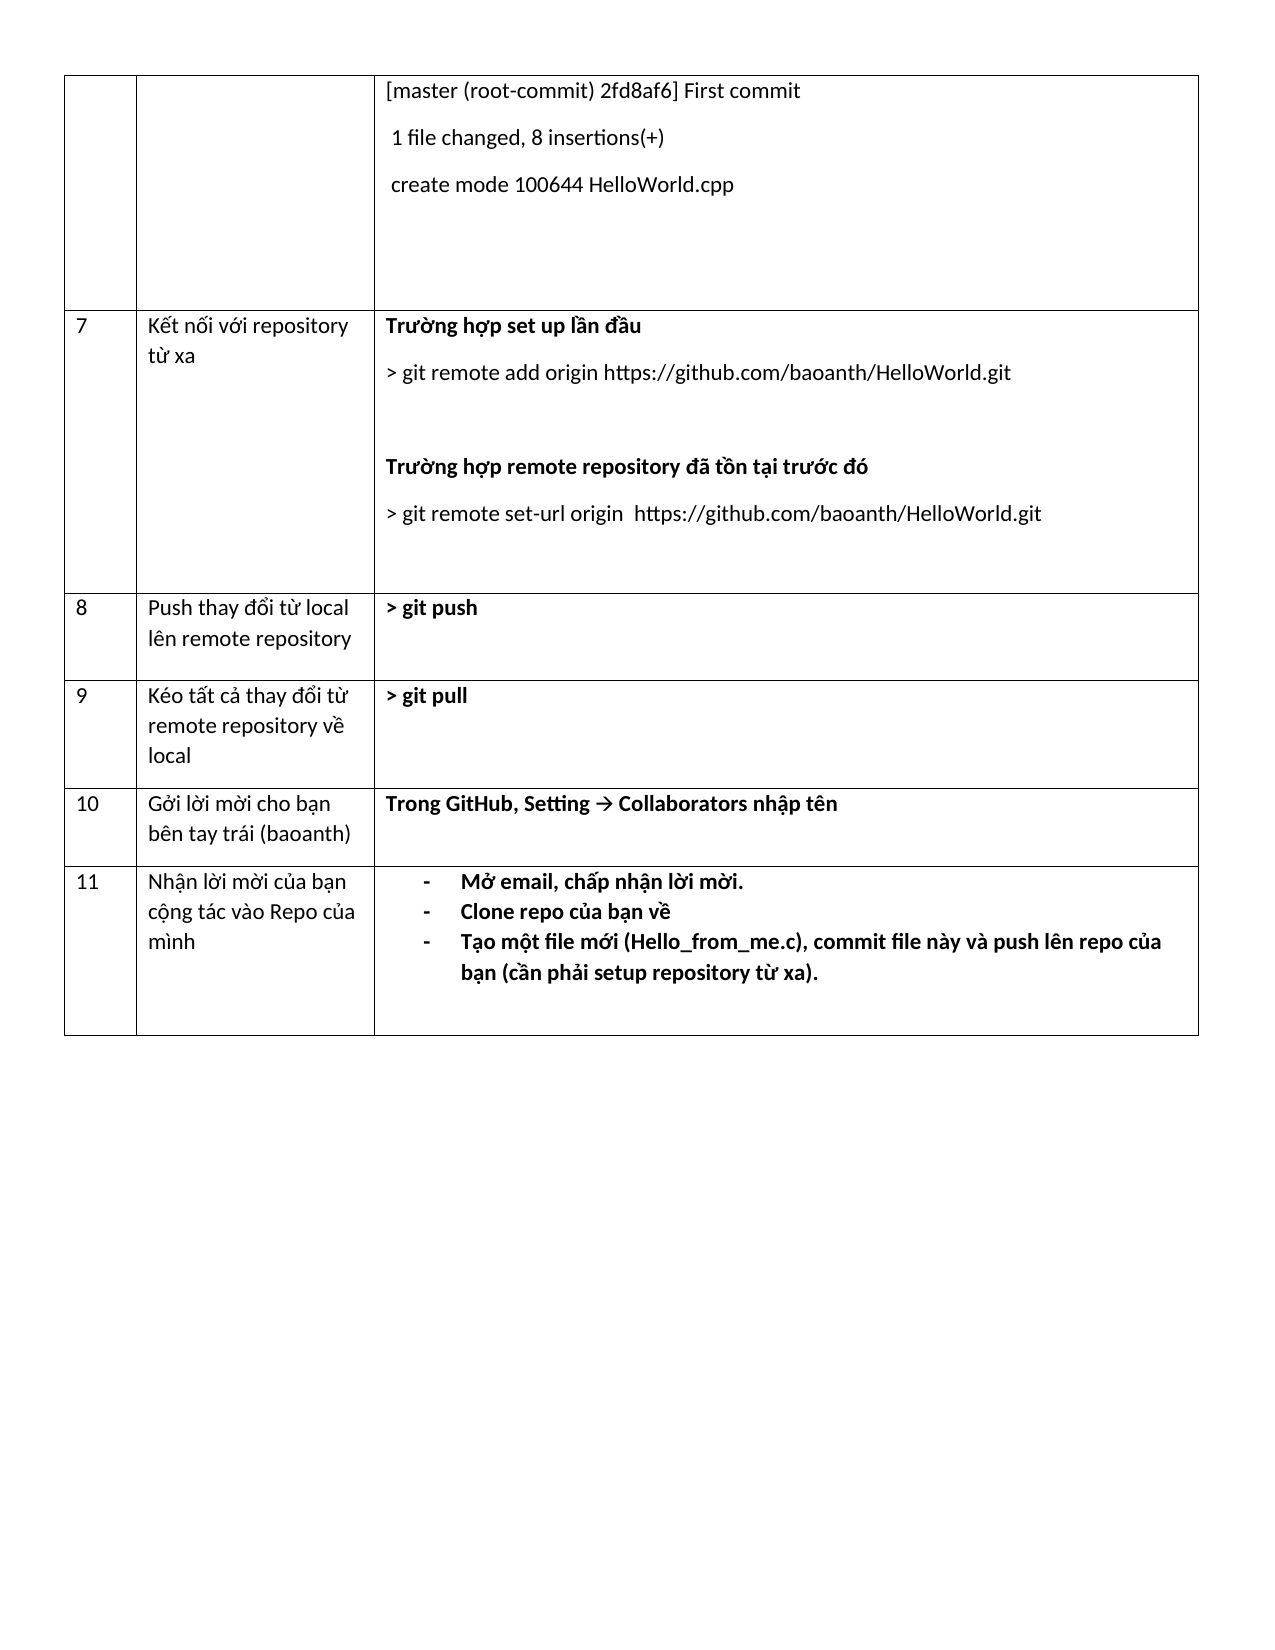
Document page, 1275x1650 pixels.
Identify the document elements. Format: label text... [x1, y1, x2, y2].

table_cell > git pull [375, 681, 1198, 788]
table_cell 7 [65, 311, 136, 592]
table_cell Trong GitHub, Setting 🡪 Collaborators nhập tên [375, 789, 1198, 866]
table_cell Mở email, chấp nhận lời mời. Clone repo của bạn về Tạo một file mới (Hello_from_me.c), commit file này và push lên repo của bạn (cần phải setup repository từ xa). [375, 867, 1198, 1034]
table_cell 9 [65, 681, 136, 788]
table_cell 11 [65, 867, 136, 1034]
table_cell 6 [65, 76, 136, 310]
table_cell Nhận lời mời của bạn cộng tác vào Repo của mình [137, 867, 374, 1034]
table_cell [137, 76, 374, 310]
table_cell Gởi lời mời cho bạn bên tay trái (baoanth) [137, 789, 374, 866]
table_cell Trường hợp set up lần đầu > git remote add origin https://github.com/baoanth/HelloWorld.git Trường hợp remote repository đã tồn tại trước đó > git remote set-url origin https://github.com/baoanth/HelloWorld.git [375, 311, 1198, 592]
table_cell Push thay đổi từ local lên remote repository [137, 594, 374, 680]
table_cell 8 [65, 594, 136, 680]
table_cell Kết nối với repository từ xa [137, 311, 374, 592]
table_cell Kéo tất cả thay đổi từ remote repository về local [137, 681, 374, 788]
table_cell 10 [65, 789, 136, 866]
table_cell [375, 76, 1198, 310]
table_cell > git push [375, 594, 1198, 680]
